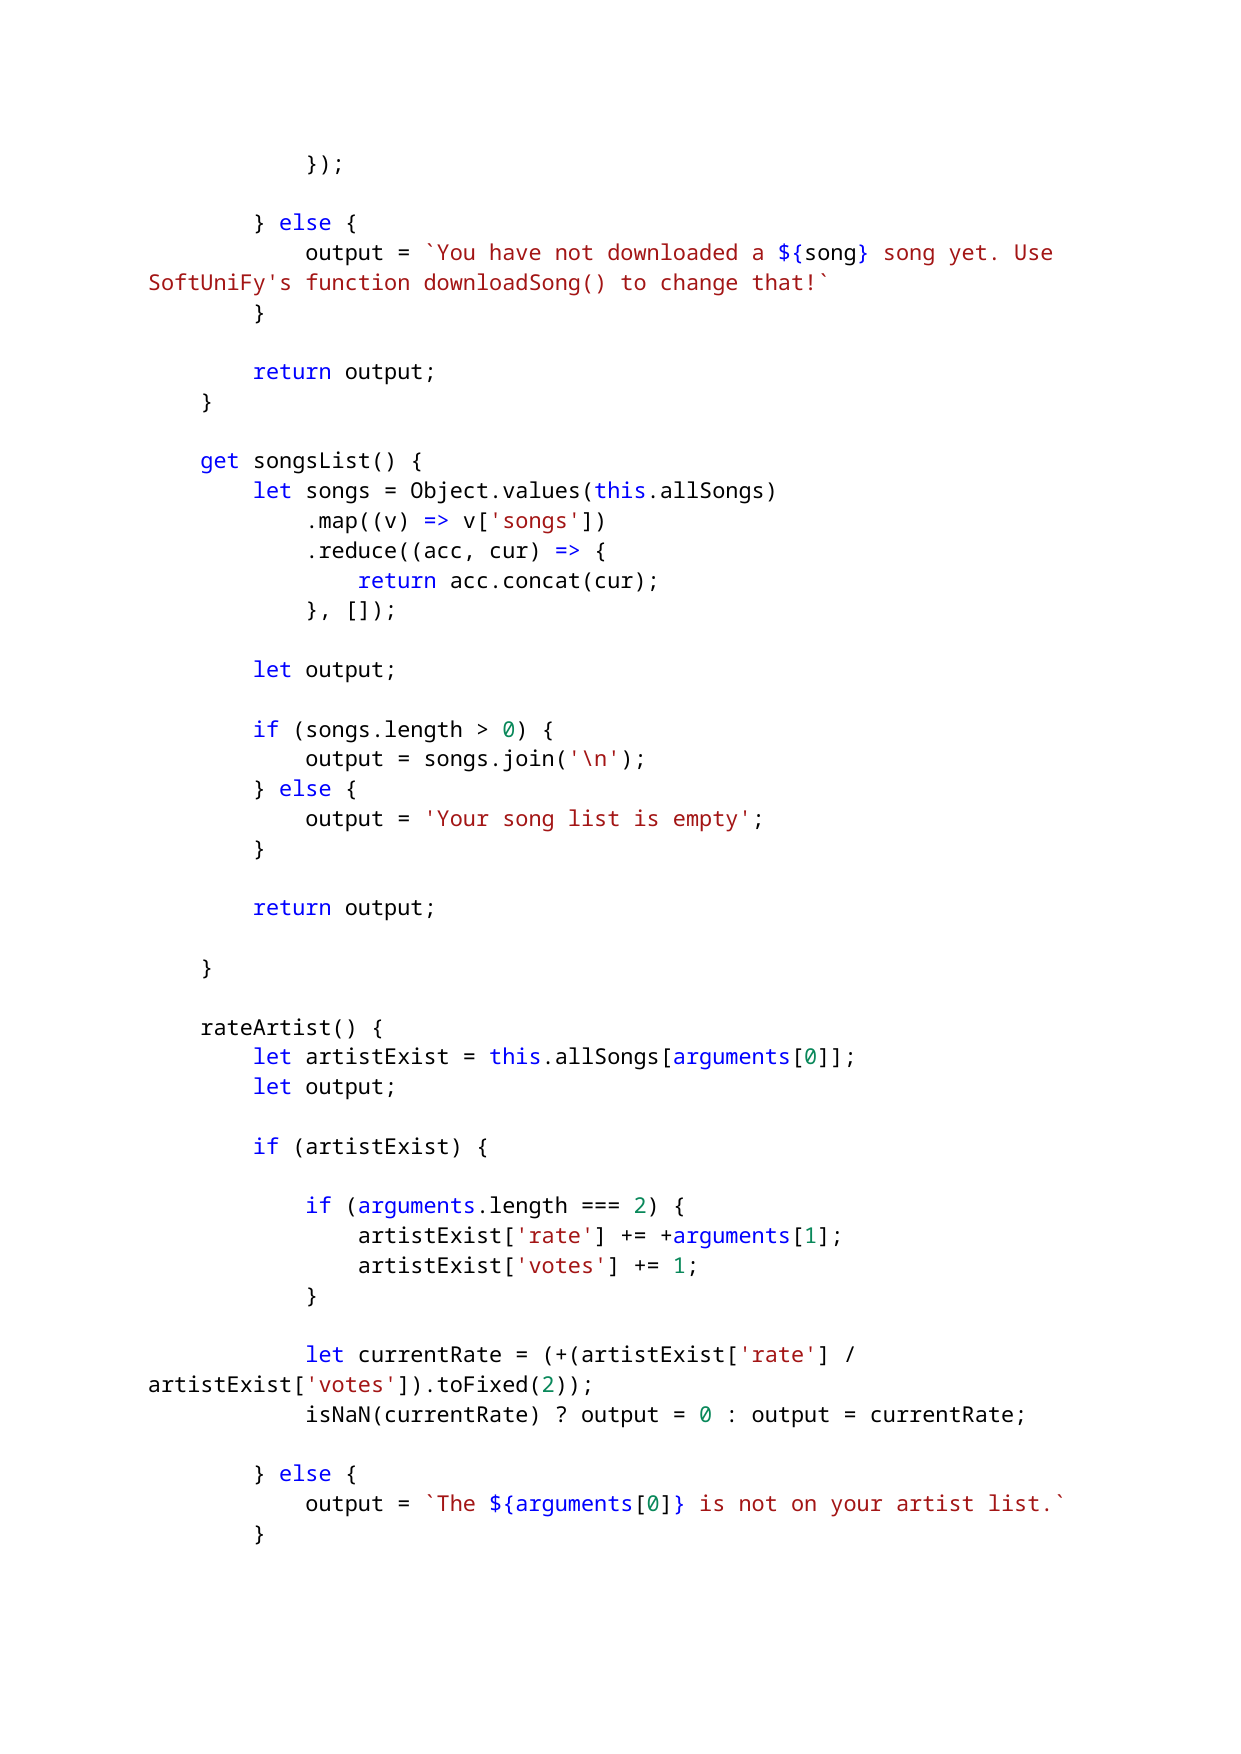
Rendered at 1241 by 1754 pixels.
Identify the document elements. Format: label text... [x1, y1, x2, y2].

text }); [148, 148, 1093, 177]
text }, []); [148, 594, 1093, 624]
text .reduce((acc, cur) => { [148, 535, 1093, 565]
text } [148, 1518, 1093, 1548]
text } [148, 386, 1093, 416]
text } [148, 297, 1093, 326]
text output = 'Your song list is empty'; [148, 803, 1093, 833]
text output = `The ${arguments[0]} is not on your artist list.` [148, 1488, 1093, 1518]
text if (songs.length > 0) { [148, 714, 1093, 743]
text let output; [148, 654, 1093, 684]
text return output; [148, 892, 1093, 922]
text let artistExist = this.allSongs[arguments[0]]; [148, 1041, 1093, 1071]
text output = `You have not downloaded a ${song} song yet. Use SoftUniFy's function downloadSong() to change that!` [148, 237, 1093, 297]
text let output; [148, 1071, 1093, 1101]
text let currentRate = (+(artistExist['rate'] / artistExist['votes']).toFixed(2)); [148, 1339, 1093, 1399]
text output = songs.join('\n'); [148, 743, 1093, 773]
text } [148, 1280, 1093, 1309]
text .map((v) => v['songs']) [148, 505, 1093, 535]
text if (arguments.length === 2) { [148, 1190, 1093, 1220]
text } [148, 833, 1093, 863]
text get songsList() { [148, 446, 1093, 475]
text artistExist['votes'] += 1; [148, 1250, 1093, 1280]
text if (artistExist) { [148, 1131, 1093, 1161]
text } else { [148, 207, 1093, 237]
text return output; [148, 356, 1093, 386]
text artistExist['rate'] += +arguments[1]; [148, 1220, 1093, 1250]
text rateArtist() { [148, 1012, 1093, 1041]
text } else { [148, 1458, 1093, 1488]
text let songs = Object.values(this.allSongs) [148, 475, 1093, 505]
text isNaN(currentRate) ? output = 0 : output = currentRate; [148, 1399, 1093, 1429]
text return acc.concat(cur); [148, 565, 1093, 594]
text } else { [148, 773, 1093, 803]
text } [148, 952, 1093, 982]
